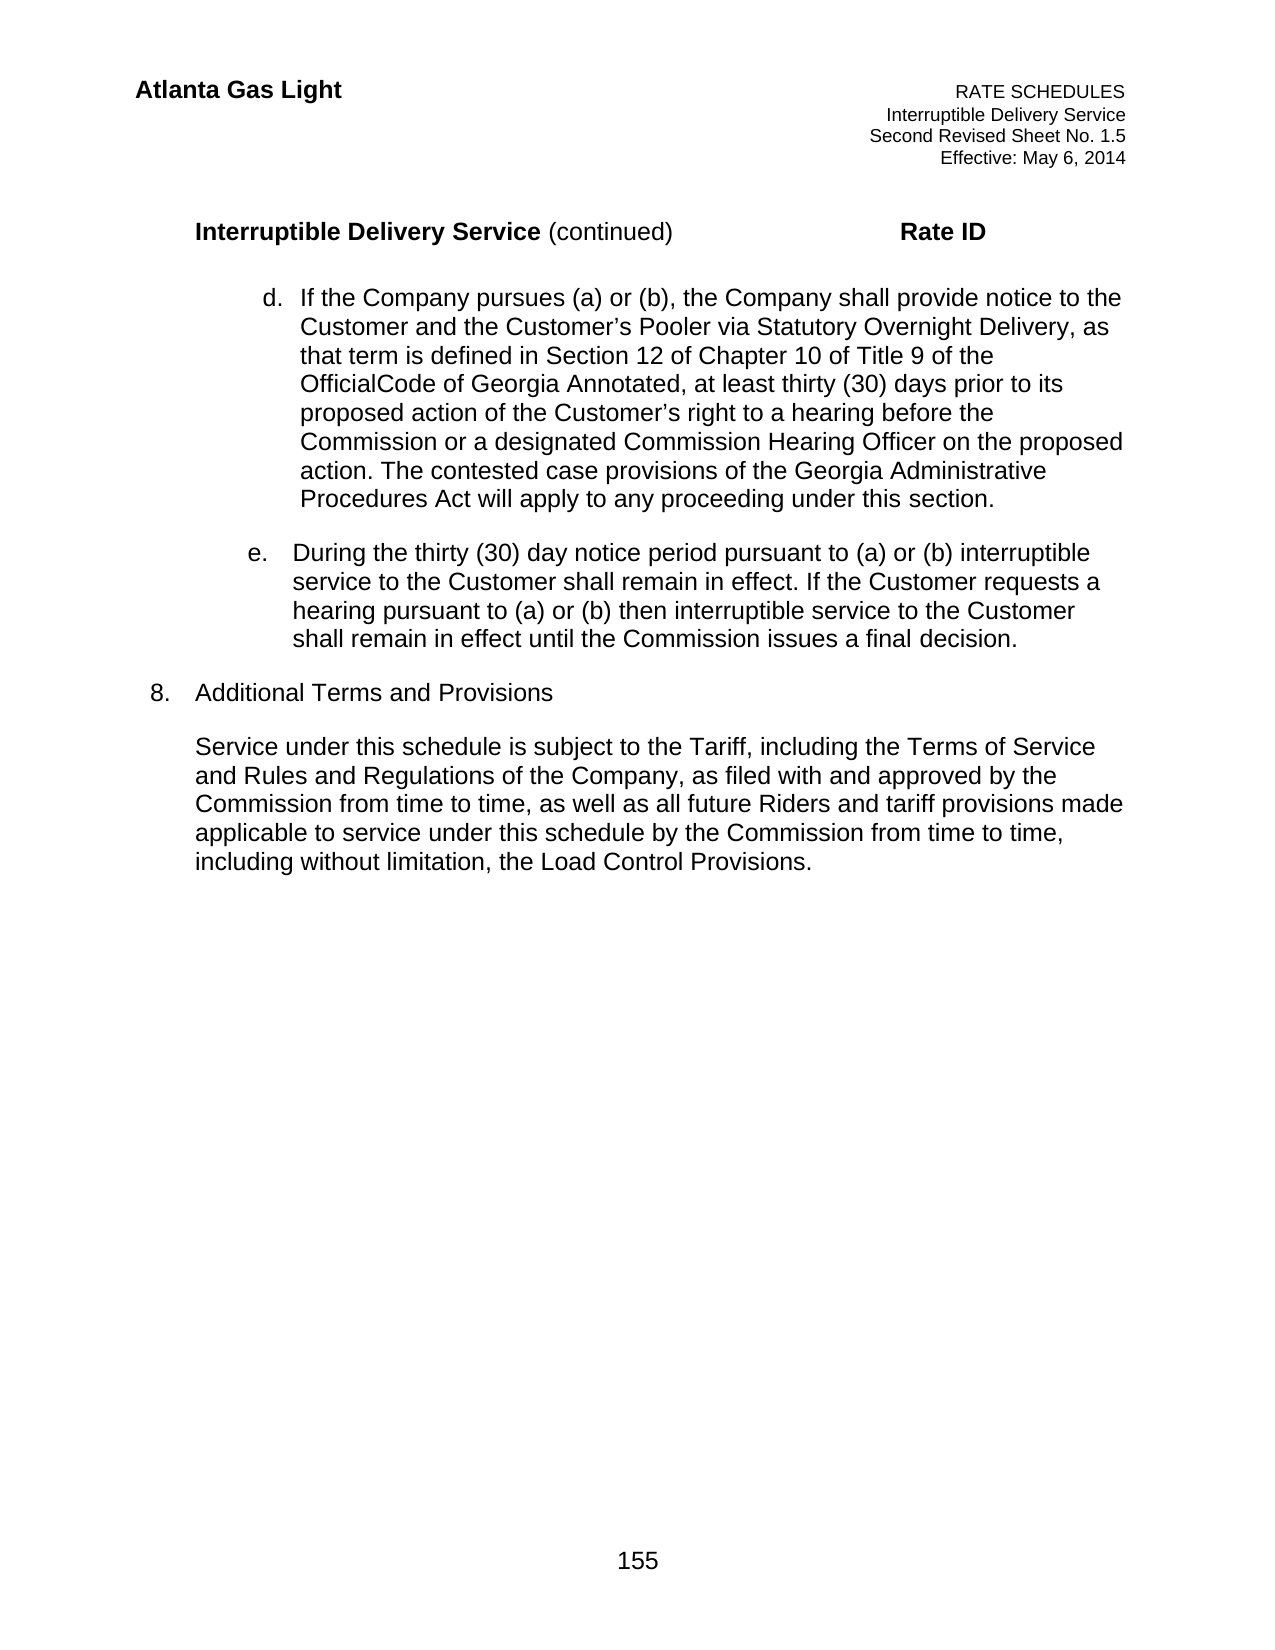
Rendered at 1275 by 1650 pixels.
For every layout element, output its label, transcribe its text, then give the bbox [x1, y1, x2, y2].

list Additional Terms and Provisions [150, 678, 1142, 707]
list If the Company pursues (a) or (b), the Company shall provide notice to the Customer and the Customer’s Pooler via Statutory Overnight Delivery, as that term is defined in Section 12 of Chapter 10 of Title 9 of the OfficialCode of Georgia Annotated, at least thirty (30) days prior to its proposed action of the Customer’s right to a hearing before the Commission or a designated Commission Hearing Officer on the proposed action. The contested case provisions of the Georgia Administrative Procedures Act will apply to any proceeding under this section. [262, 283, 1124, 513]
text Interruptible Delivery Service (continued) Rate ID [195, 217, 1142, 246]
text Service under this schedule is subject to the Tariff, including the Terms of Service and Rules and Regulations of the Company, as filed with and approved by the Commission from time to time, as well as all future Riders and tariff provisions made applicable to service under this schedule by the Commission from time to time, including without limitation, the Load Control Provisions. [195, 732, 1127, 876]
list During the thirty (30) day notice period pursuant to (a) or (b) interruptible service to the Customer shall remain in effect. If the Customer requests a hearing pursuant to (a) or (b) then interruptible service to the Customer shall remain in effect until the Commission issues a final decision. [247, 538, 1102, 653]
